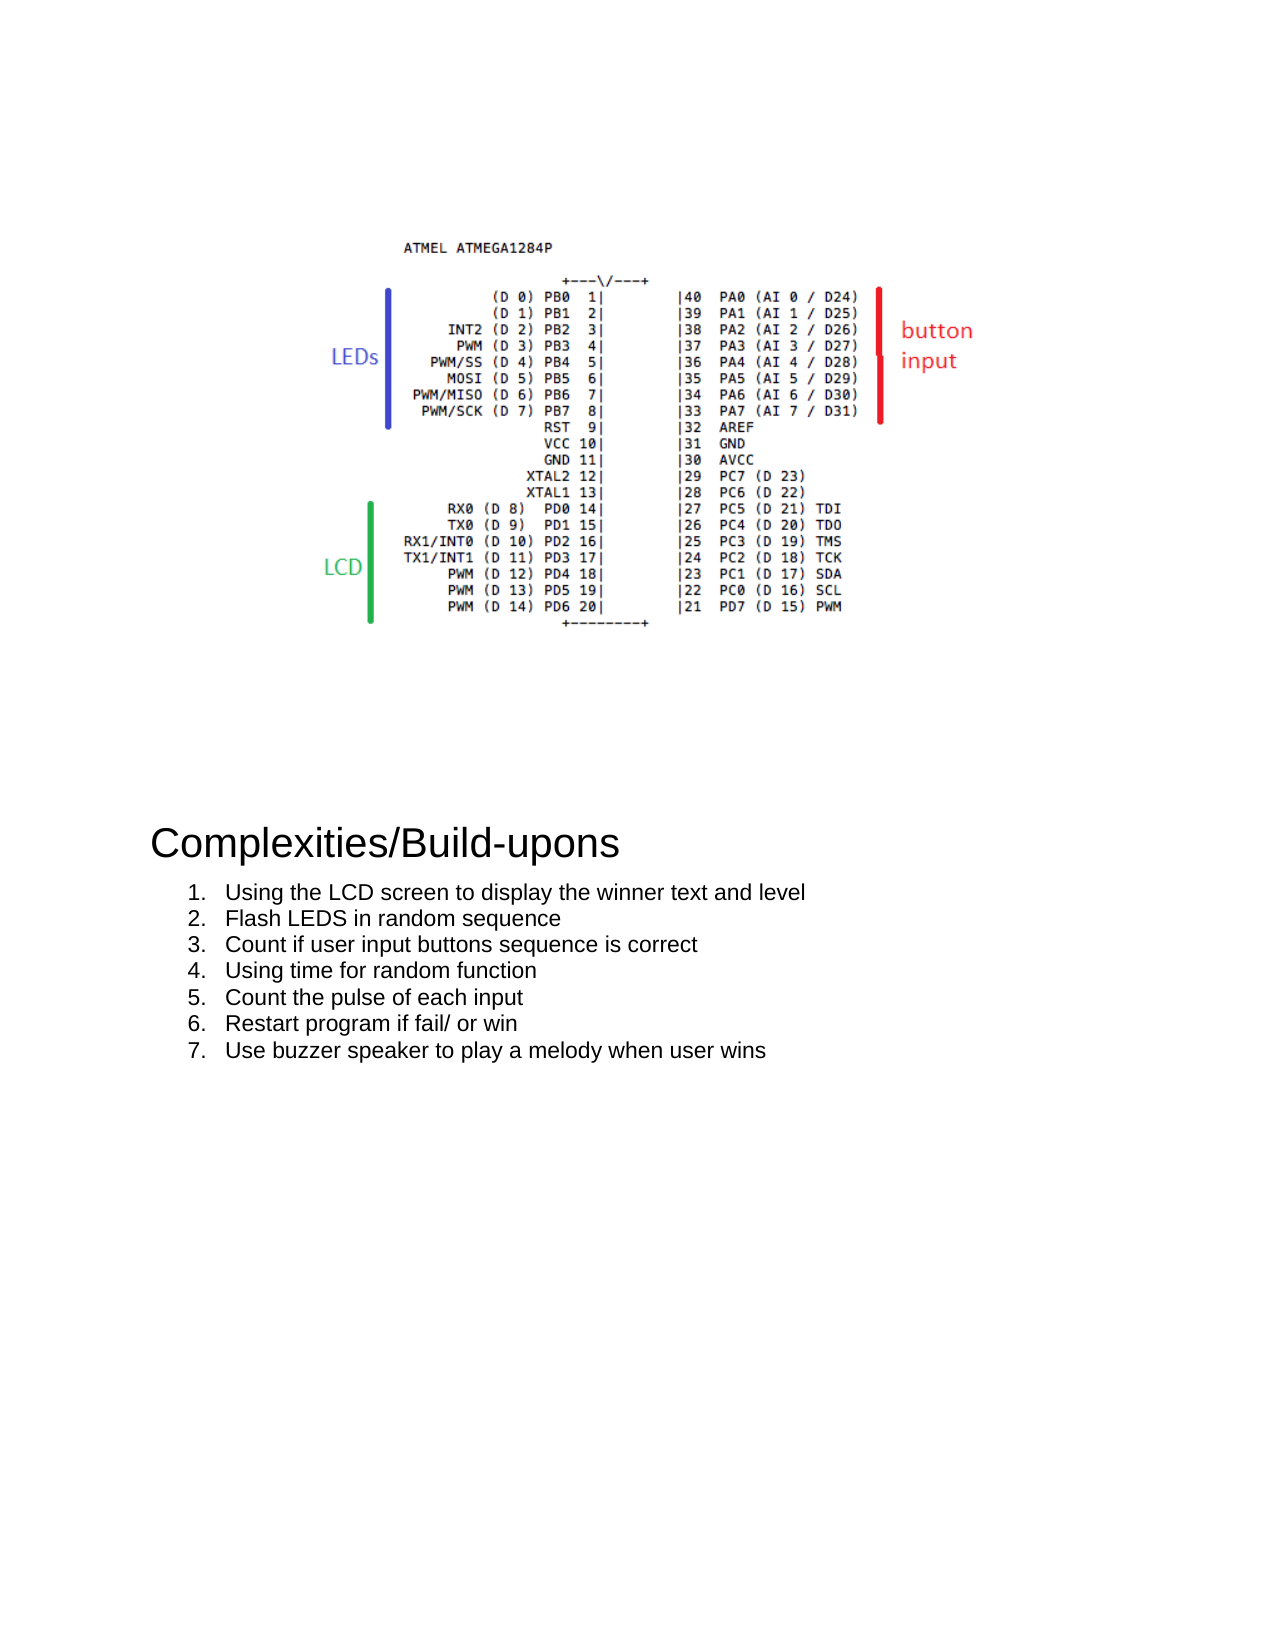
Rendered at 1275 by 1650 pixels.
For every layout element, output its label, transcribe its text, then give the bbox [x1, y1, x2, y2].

picture [275, 150, 1000, 748]
list Restart program if fail/ or win [187, 1010, 1125, 1037]
list Count if user input buttons sequence is correct [187, 931, 1125, 957]
list Use buzzer speaker to play a melody when user wins [187, 1037, 1125, 1063]
text Complexities/Build-upons [150, 818, 1125, 866]
list Using time for random function [187, 957, 1125, 984]
list Flash LEDS in random sequence [187, 905, 1125, 931]
list Count the pulse of each input [187, 984, 1125, 1010]
list Using the LCD screen to display the winner text and level [187, 878, 1125, 905]
